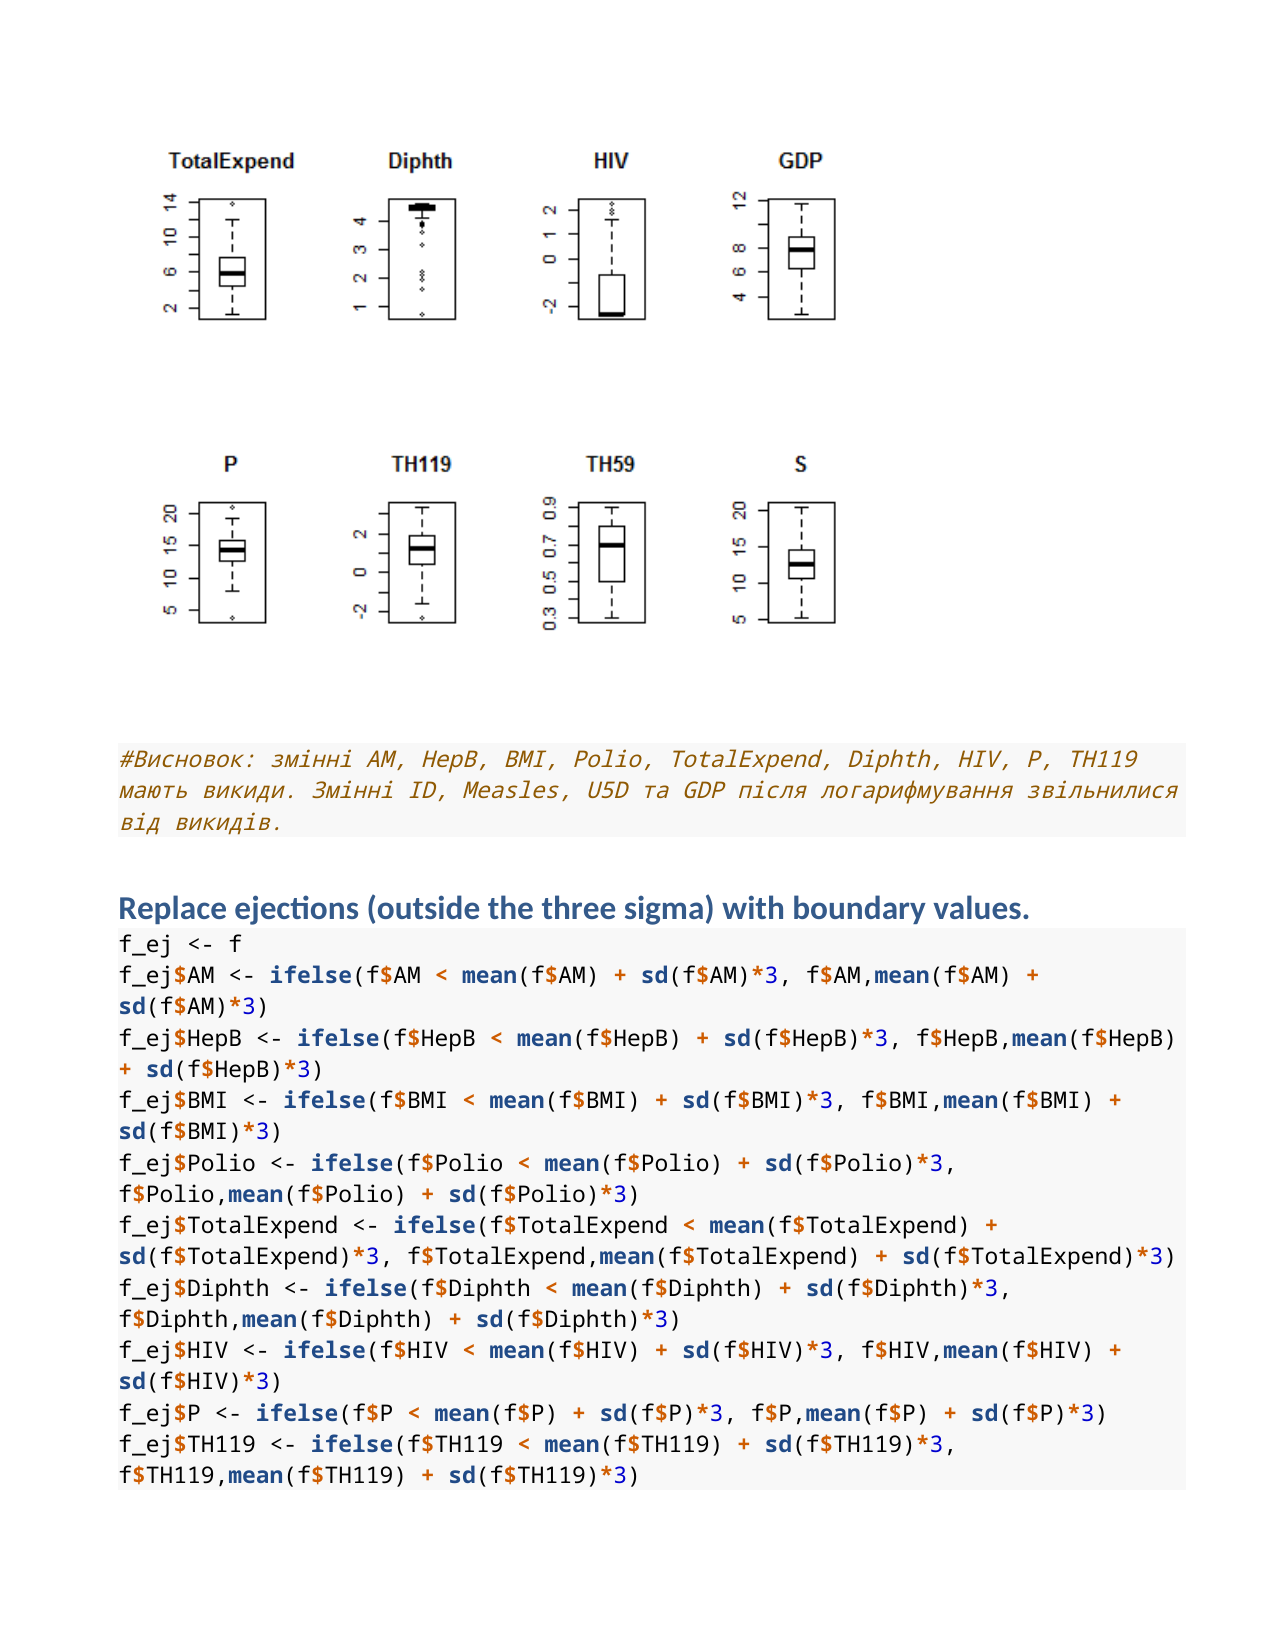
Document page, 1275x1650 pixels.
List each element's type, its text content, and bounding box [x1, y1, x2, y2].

picture [118, 118, 877, 725]
subtitle Replace ejections (outside the three sigma) with boundary values. [118, 887, 1186, 928]
text #Висновок: змінні AM, HepB, BMI, Polio, TotalExpend, Diphth, HIV, P, TH119 мають викиди. Змінні ID, Measles, U5D та GDP після логарифмування звільнилися від викидів. [118, 743, 1186, 837]
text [242, 928, 1186, 1490]
